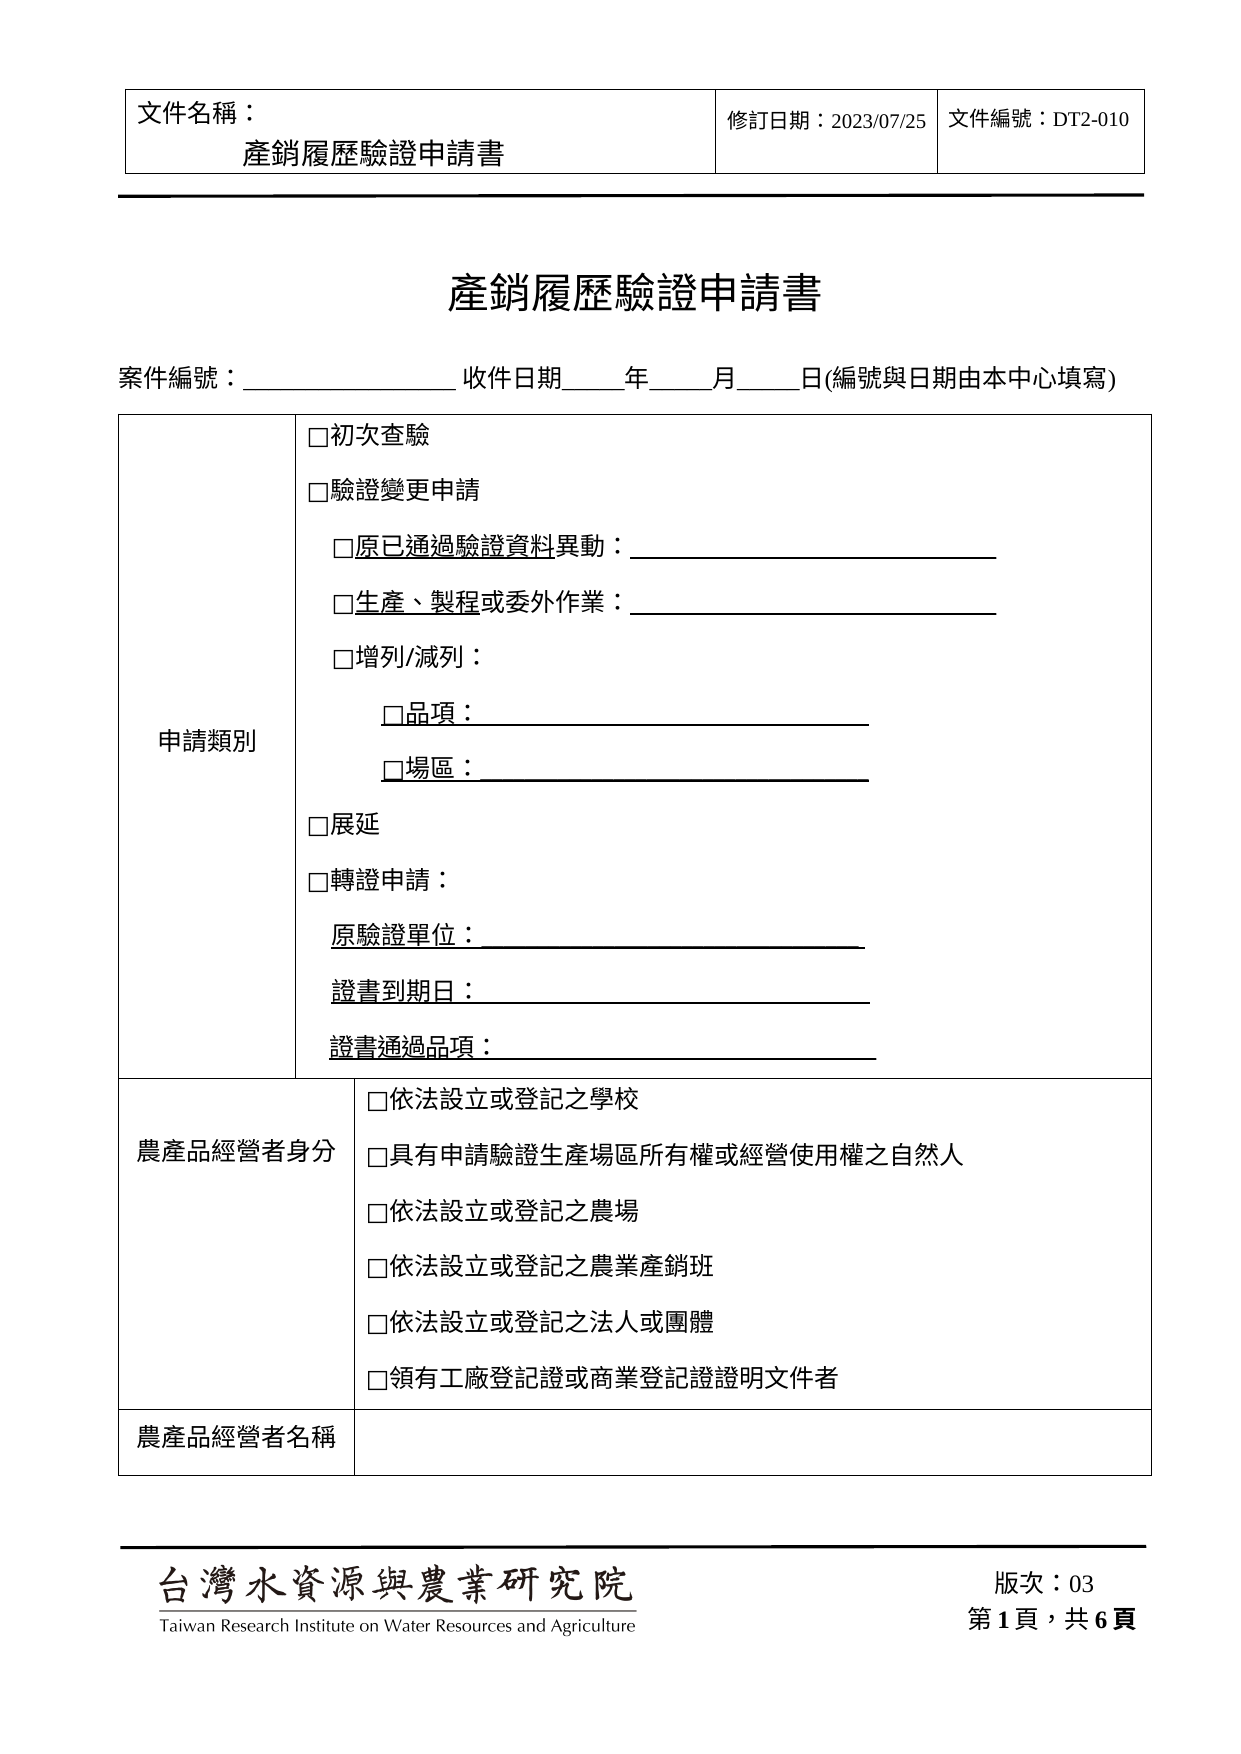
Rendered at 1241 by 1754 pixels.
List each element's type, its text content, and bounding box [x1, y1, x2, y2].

table_cell □依法設立或登記之學校 □具有申請驗證生產場區所有權或經營使用權之自然人 □依法設立或登記之農場 □依法設立或登記之農業產銷班 □依法設立或登記之法人或團體 □領有工廠登記證或商業登記證證明文件者 [355, 1079, 1151, 1409]
table_cell [355, 1410, 1151, 1475]
table_header □初次查驗 □驗證變更申請 □原已通過驗證資料異動：_________________________________ □生產、製程或委外作業：_________________________________ □增列/減列： □品項：___________________________________ □場區：___________________________________ □展延 □轉證申請： 原驗證單位：__________________________________ 證書到期日：___________________________________ 證書通過品項：__________________________________ [296, 415, 1151, 1078]
table_cell 農產品經營者身分 [119, 1079, 354, 1409]
table_header 申請類別 [119, 415, 295, 1078]
picture [134, 1557, 666, 1646]
text 產銷履歷驗證申請書 [118, 253, 1152, 328]
table_cell 農產品經營者名稱 [119, 1410, 354, 1475]
text 案件編號：_________________ 收件日期_____年_____月_____日(編號與日期由本中心填寫) [118, 358, 1152, 395]
